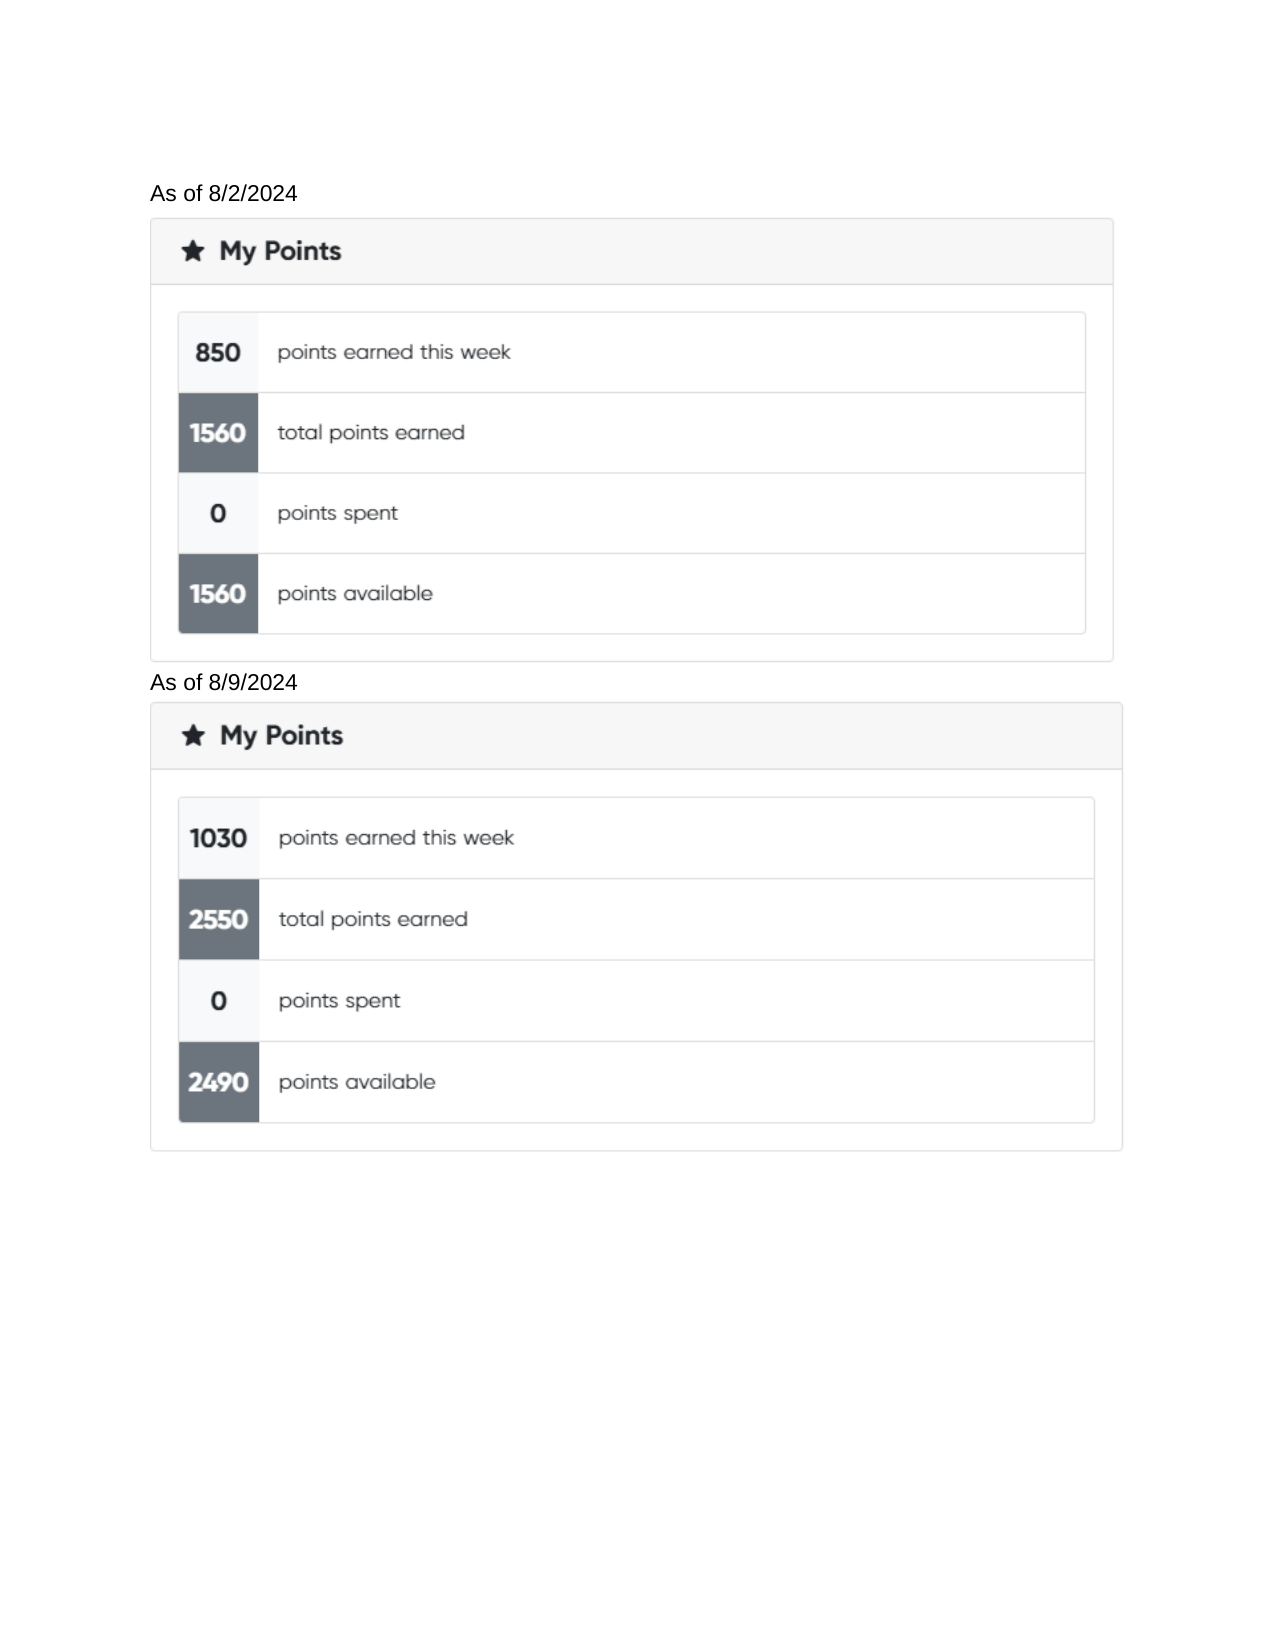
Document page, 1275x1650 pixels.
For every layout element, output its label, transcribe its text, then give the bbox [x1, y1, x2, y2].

picture [150, 698, 1125, 1157]
picture [150, 210, 1125, 665]
text As of 8/2/2024 [150, 180, 1125, 207]
text As of 8/9/2024 [150, 668, 1125, 695]
